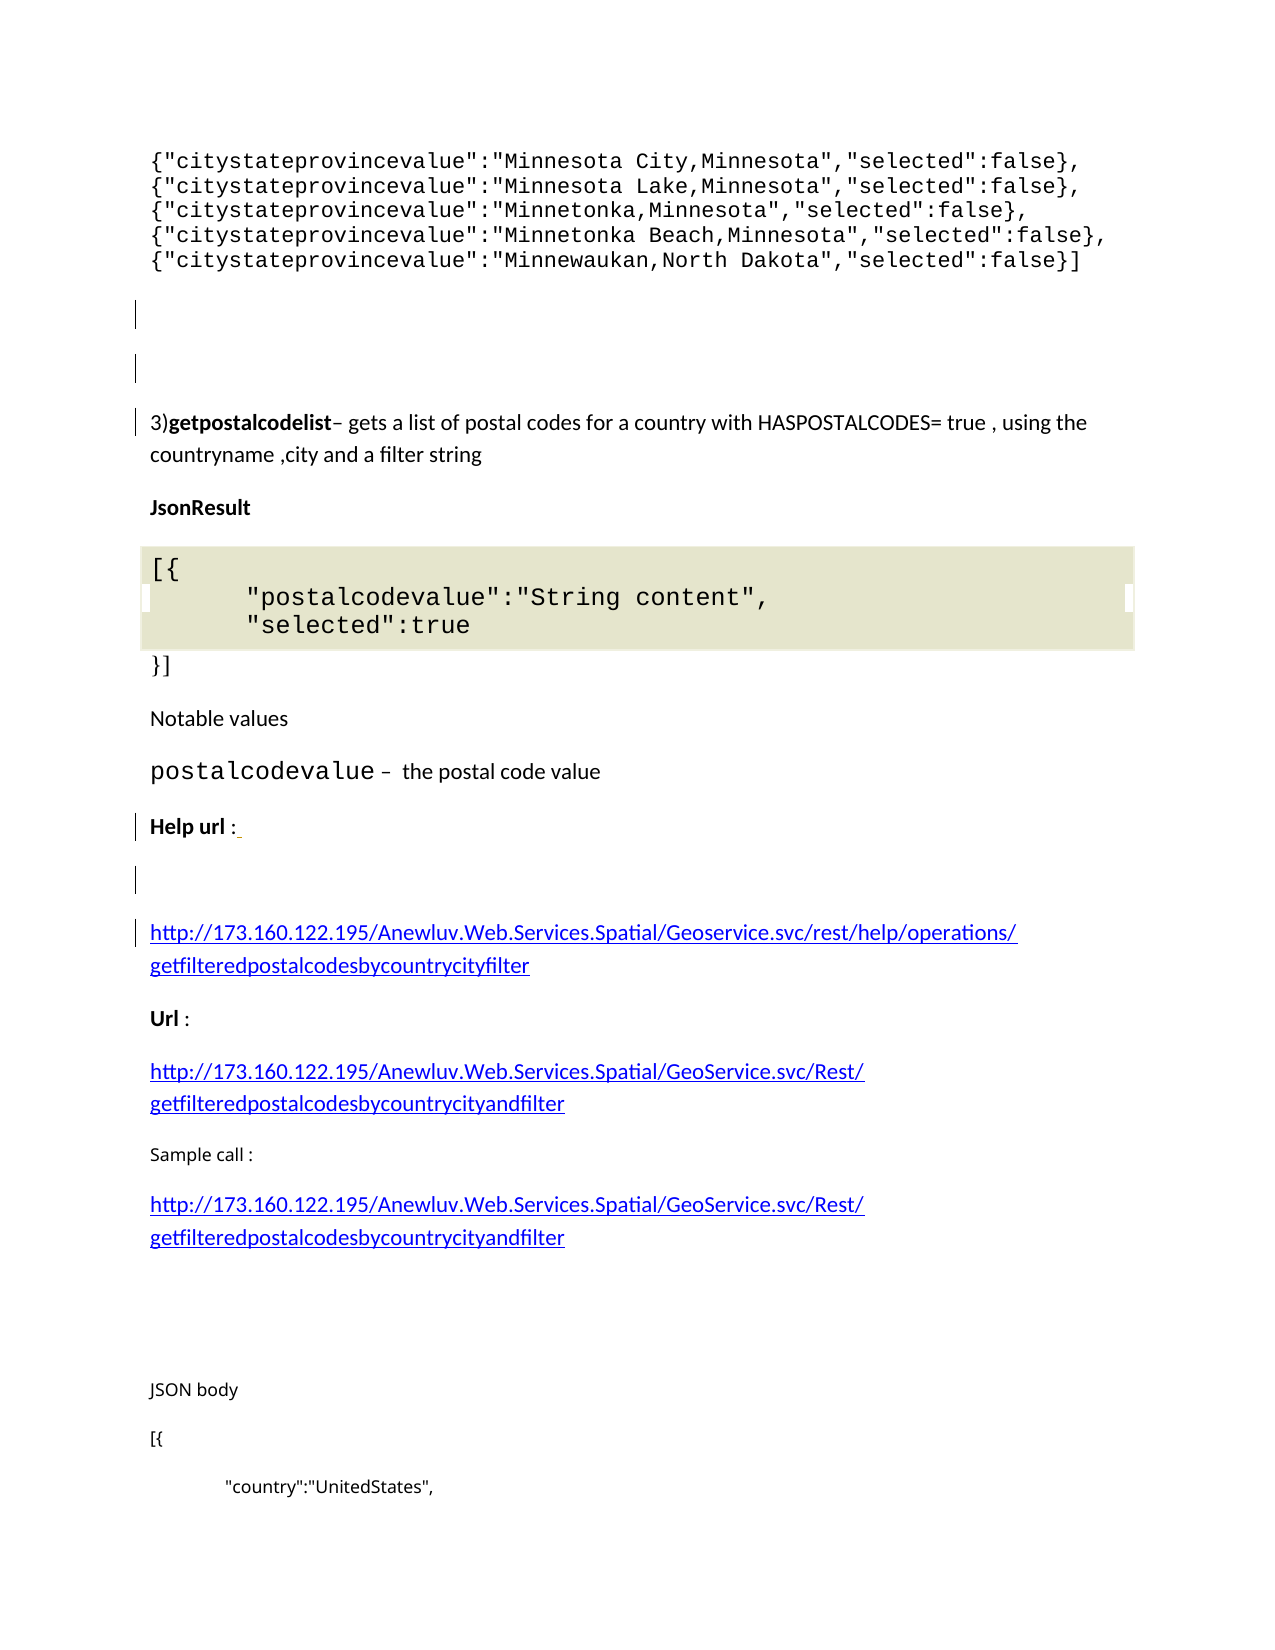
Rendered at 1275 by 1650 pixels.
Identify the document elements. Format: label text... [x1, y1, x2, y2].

text Help url : [150, 812, 1125, 841]
text JSON body [150, 1377, 1125, 1401]
text 3)getpostalcodelist– gets a list of postal codes for a country with HASPOSTALCODES= true , using the countryname ,city and a filter string [150, 408, 1125, 468]
text Sample call : [150, 1142, 1125, 1166]
text http://173.160.122.195/Anewluv.Web.Services.Spatial/GeoService.svc/Rest/getfilteredpostalcodesbycountrycityandfilter [150, 1191, 1125, 1251]
text [{ [142, 547, 1133, 584]
text Notable values [150, 704, 1125, 732]
text http://173.160.122.195/Anewluv.Web.Services.Spatial/Geoservice.svc/rest/help/operations/getfilteredpostalcodesbycountrycityfilter [150, 918, 1125, 979]
text "country":"UnitedStates", [150, 1474, 1125, 1498]
text Url : [150, 1004, 1125, 1032]
text http://173.160.122.195/Anewluv.Web.Services.Spatial/GeoService.svc/Rest/getfilteredpostalcodesbycountrycityandfilter [150, 1057, 1125, 1117]
text "postalcodevalue":"String content", [150, 584, 1125, 602]
text postalcodevalue – the postal code value [150, 757, 1125, 787]
text JsonResult [150, 493, 1125, 521]
text [{ [150, 1426, 1125, 1450]
text "selected":true [142, 602, 1133, 649]
text }] [150, 651, 1125, 679]
